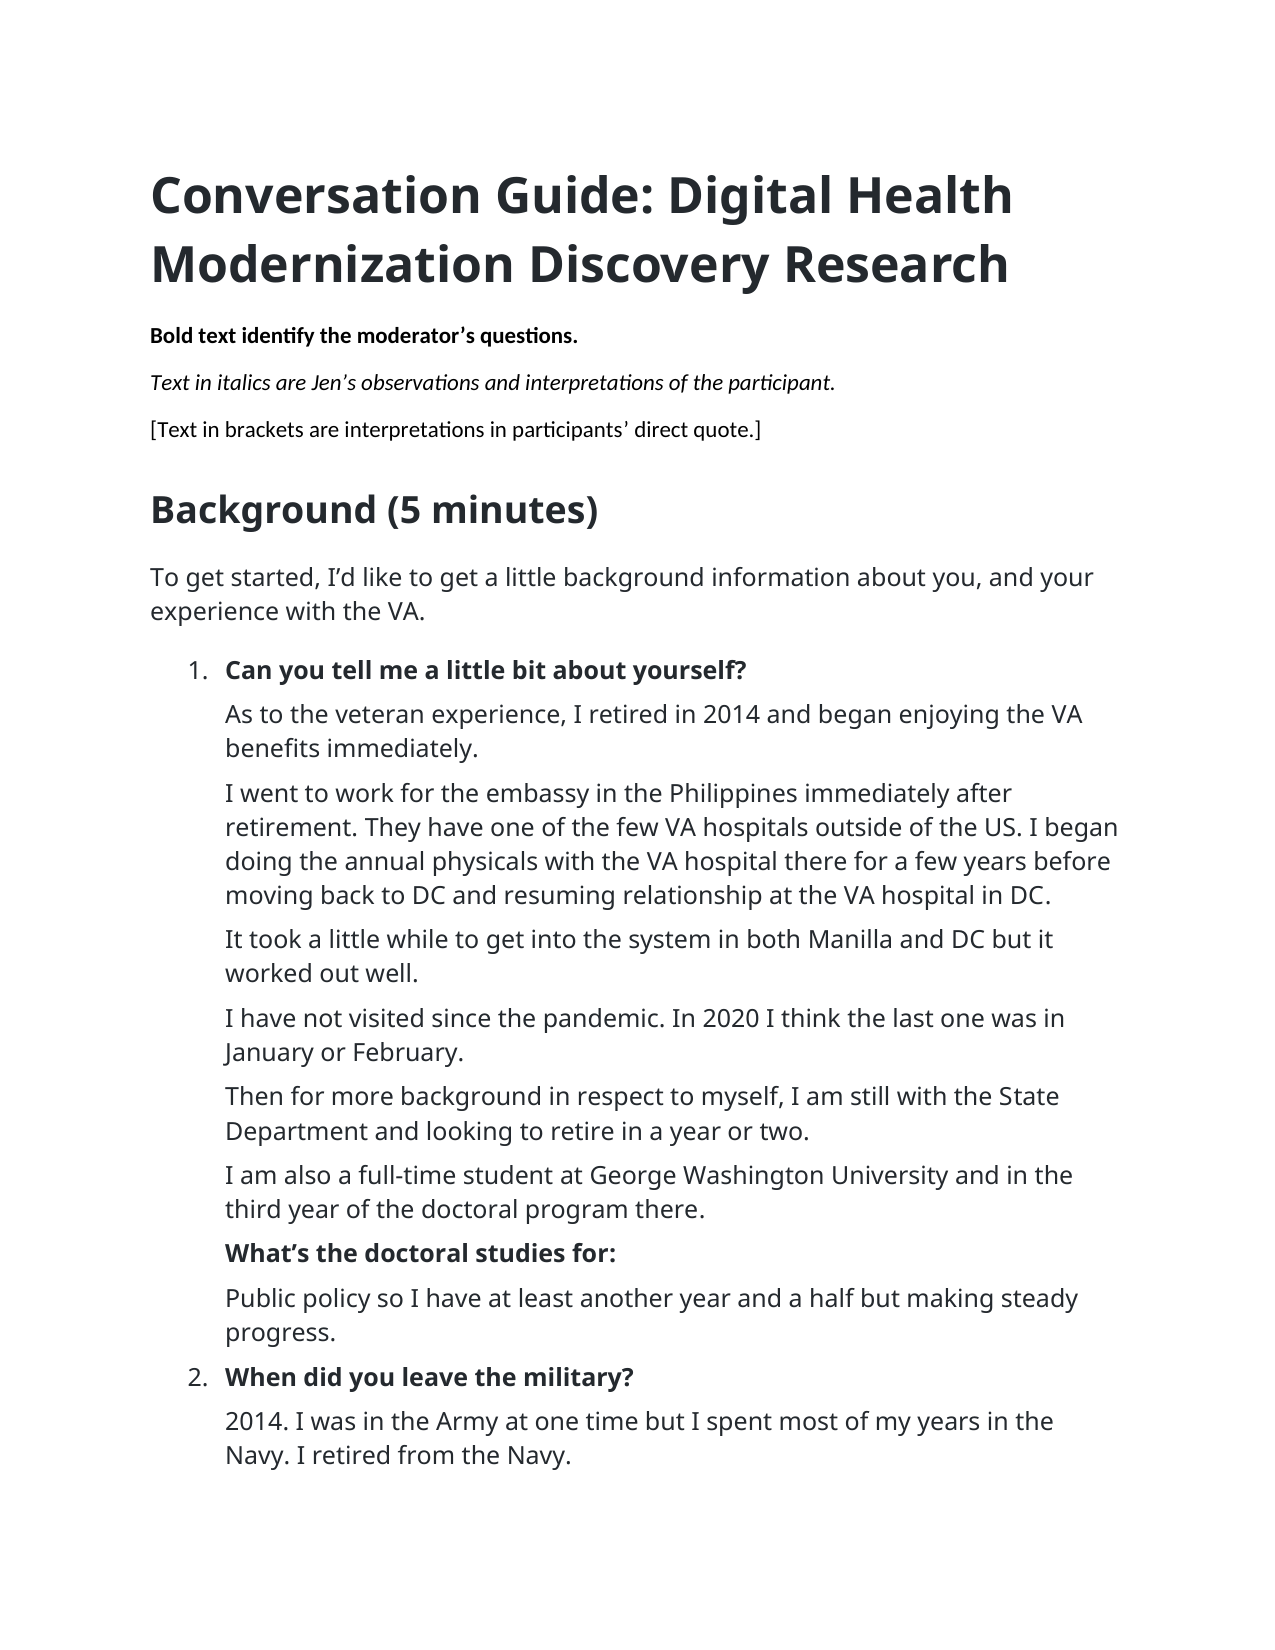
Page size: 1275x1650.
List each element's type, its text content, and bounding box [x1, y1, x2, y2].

text I went to work for the embassy in the Philippines immediately after retirement. They have one of the few VA hospitals outside of the US. I began doing the annual physicals with the VA hospital there for a few years before moving back to DC and resuming relationship at the VA hospital in DC. [225, 775, 1125, 912]
text As to the veteran experience, I retired in 2014 and began enjoying the VA benefits immediately. [225, 697, 1125, 765]
text I have not visited since the pandemic. In 2020 I think the last one was in January or February. [225, 1001, 1125, 1069]
text I am also a full-time student at George Washington University and in the third year of the doctoral program there. [225, 1158, 1125, 1226]
text To get started, I’d like to get a little background information about you, and your experience with the VA. [150, 559, 1125, 627]
text Bold text identify the moderator’s questions. [150, 322, 1125, 350]
list When did you leave the military? [187, 1359, 1125, 1393]
text What’s the doctoral studies for: [225, 1236, 1125, 1270]
text It took a little while to get into the system in both Manilla and DC but it worked out well. [225, 922, 1125, 990]
text Public policy so I have at least another year and a half but making steady progress. [225, 1281, 1125, 1349]
text [Text in brackets are interpretations in participants’ direct quote.] [150, 415, 1125, 443]
text Background (5 minutes) [150, 483, 1125, 534]
list Can you tell me a little bit about yourself? [187, 652, 1125, 686]
text Then for more background in respect to myself, I am still with the State Department and looking to retire in a year or two. [225, 1079, 1125, 1147]
text Text in italics are Jen’s observations and interpretations of the participant. [150, 368, 1125, 397]
text Conversation Guide: Digital Health Modernization Discovery Research [150, 160, 1125, 297]
text 2014. I was in the Army at one time but I spent most of my years in the Navy. I retired from the Navy. [225, 1404, 1125, 1472]
